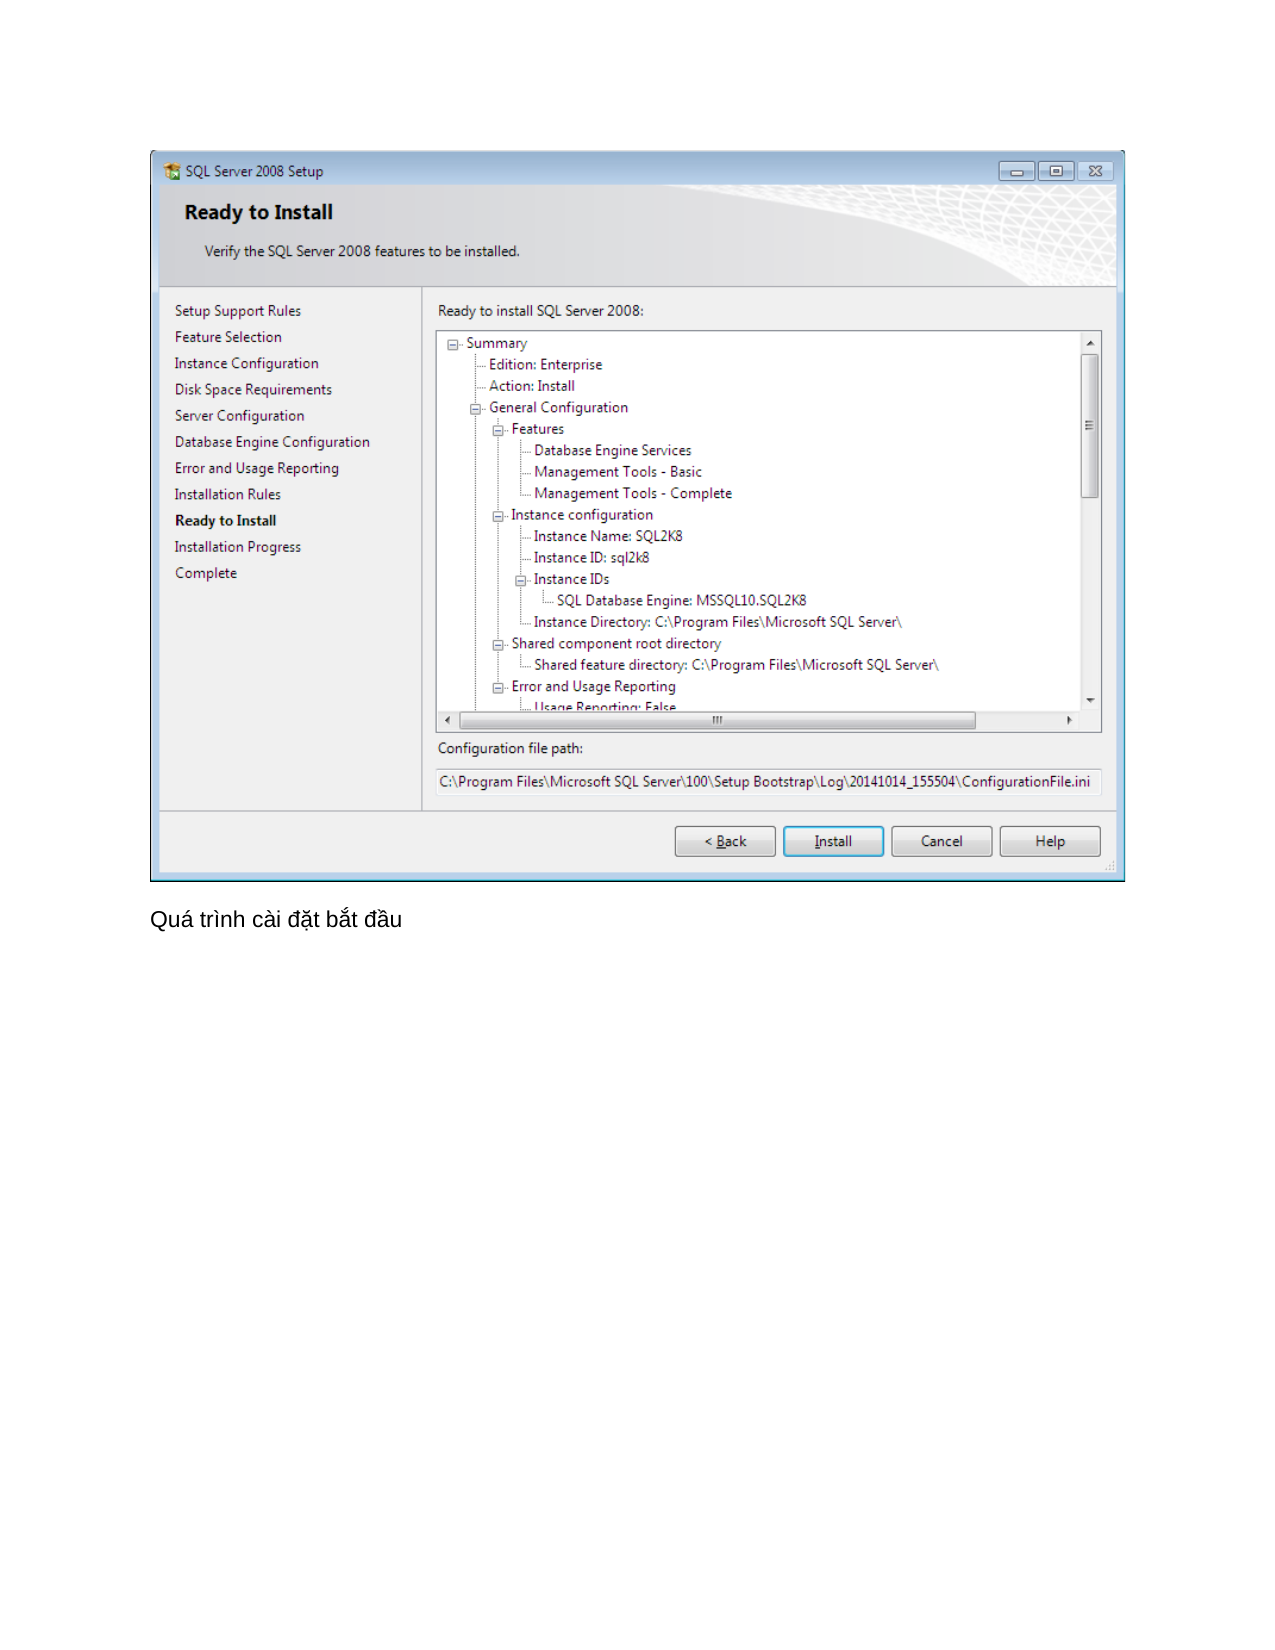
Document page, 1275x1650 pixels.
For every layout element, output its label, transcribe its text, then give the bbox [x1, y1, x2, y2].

picture [150, 150, 1125, 882]
text Quá trình cài đặt bắt đầu [150, 906, 1125, 933]
